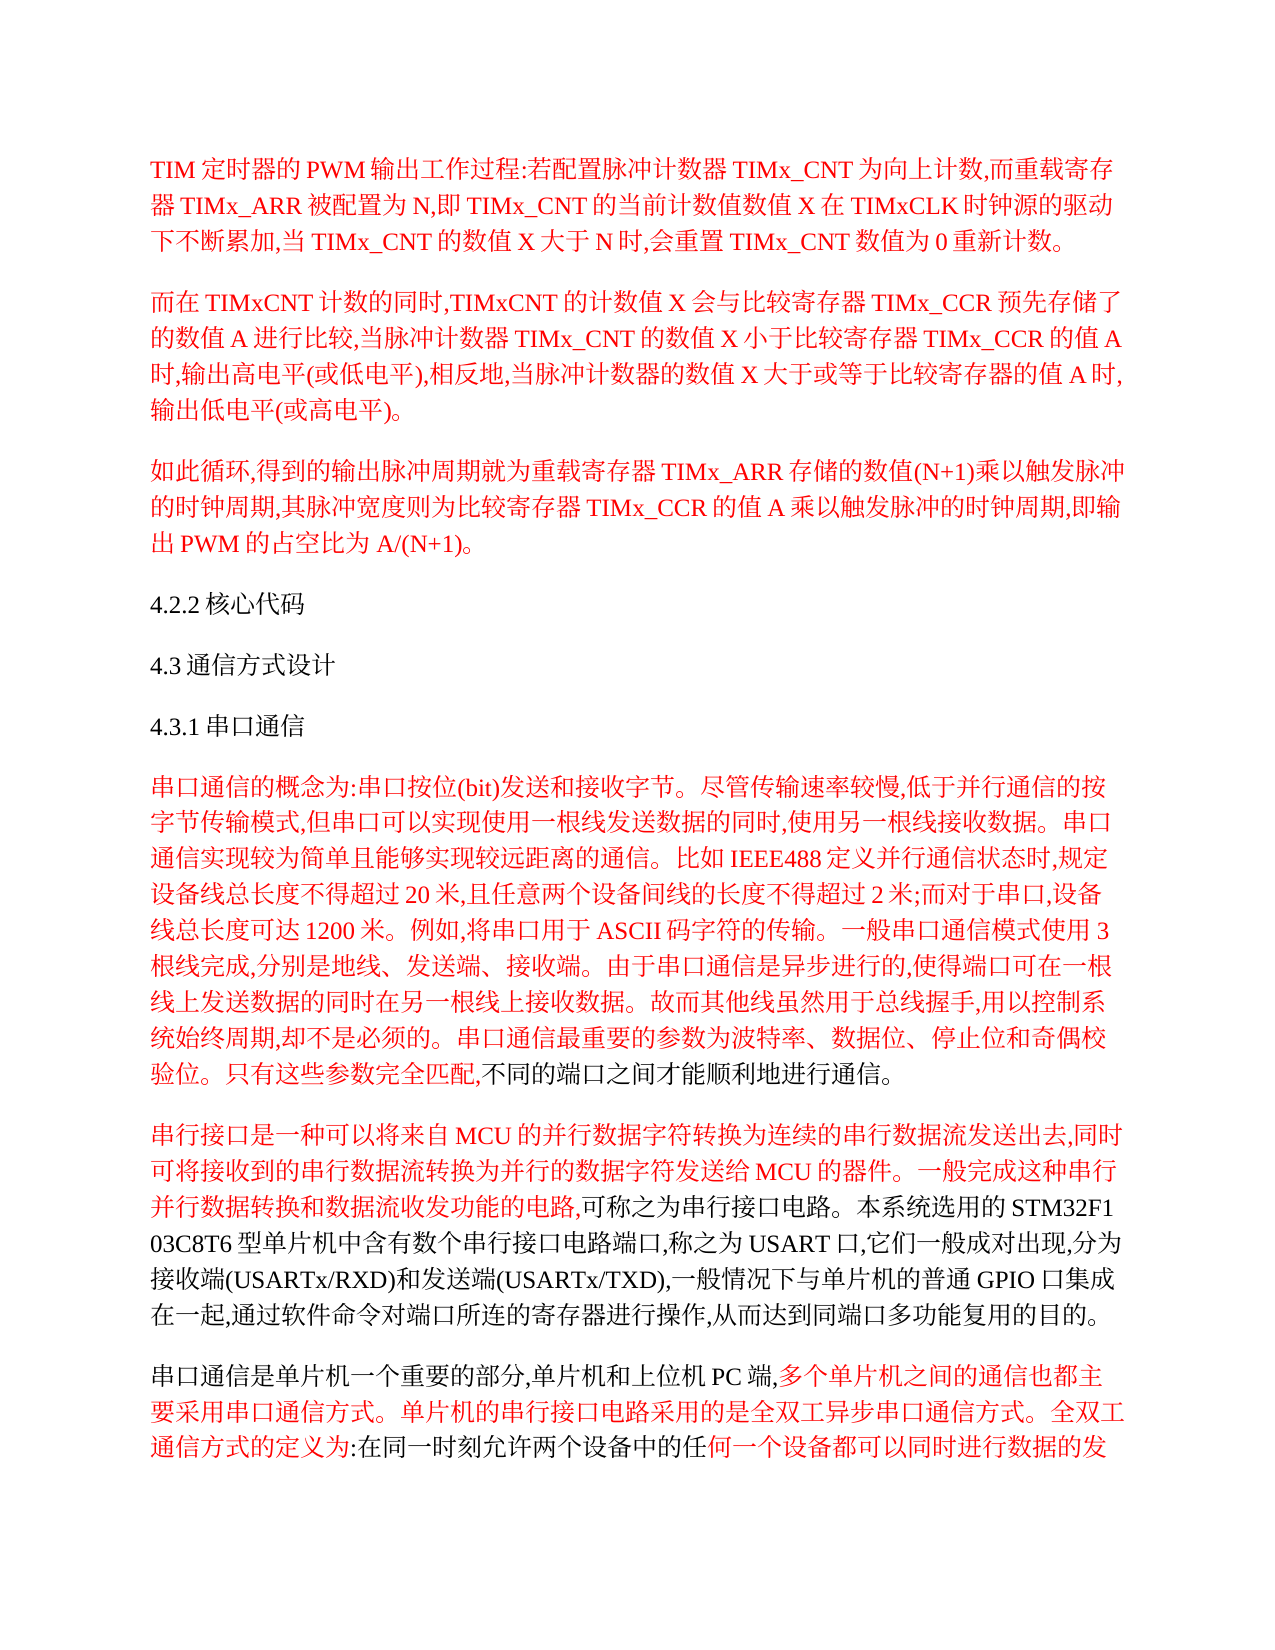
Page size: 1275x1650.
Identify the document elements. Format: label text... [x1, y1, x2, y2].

text 串口通信的概念为:串口按位(bit)发送和接收字节。尽管传输速率较慢,低于并行通信的按字节传输模式,但串口可以实现使用一根线发送数据的同时,使用另一根线接收数据。串口通信实现较为简单且能够实现较远距离的通信。比如IEEE488定义并行通信状态时,规定设备线总长度不得超过20米,且任意两个设备间线的长度不得超过2米;而对于串口,设备线总长度可达1200米。例如,将串口用于ASCII码字符的传输。一般串口通信模式使用3根线完成,分别是地线、发送端、接收端。由于串口通信是异步进行的,使得端口可在一根线上发送数据的同时在另一根线上接收数据。故而其他线虽然用于总线握手,用以控制系统始终周期,却不是必须的。串口通信最重要的参数为波特率、数据位、停止位和奇偶校验位。只有这些参数完全匹配,不同的端口之间才能顺利地进行通信。 [150, 767, 1125, 1091]
text 而在TIMxCNT计数的同时,TIMxCNT的计数值X会与比较寄存器TIMx_CCR预先存储了的数值A进行比较,当脉冲计数器TIMx_CNT的数值X小于比较寄存器TIMx_CCR的值A时,输出高电平(或低电平),相反地,当脉冲计数器的数值X大于或等于比较寄存器的值A时,输出低电平(或高电平)。 [150, 283, 1125, 427]
text 串行接口是一种可以将来自MCU的并行数据字符转换为连续的串行数据流发送出去,同时可将接收到的串行数据流转换为并行的数据字符发送给MCU的器件。一般完成这种串行并行数据转换和数据流收发功能的电路,可称之为串行接口电路。本系统选用的STM32F103C8T6型单片机中含有数个串行接口电路端口,称之为USART口,它们一般成对出现,分为接收端(USARTx/RXD)和发送端(USARTx/TXD),一般情况下与单片机的普通GPIO口集成在一起,通过软件命令对端口所连的寄存器进行操作,从而达到同端口多功能复用的目的。 [150, 1116, 1125, 1331]
text 4.2.2核心代码 [150, 584, 1125, 620]
text 如此循环,得到的输出脉冲周期就为重载寄存器TIMx_ARR存储的数值(N+1)乘以触发脉冲的时钟周期,其脉冲宽度则为比较寄存器TIMx_CCR的值A乘以触发脉冲的时钟周期,即输出PWM的占空比为 A/(N+1)。 [150, 452, 1125, 559]
text TIM定时器的PWM输出工作过程:若配置脉冲计数器TIMx_CNT为向上计数,而重载寄存器TIMx_ARR被配置为N,即TIMx_CNT的当前计数值数值X在TIMxCLK时钟源的驱动下不断累加,当TIMx_CNT的数值X大于N时,会重置TIMx_CNT数值为0重新计数。 [150, 150, 1125, 258]
text 4.3.1串口通信 [150, 706, 1125, 742]
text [150, 1356, 1125, 1464]
text 4.3通信方式设计 [150, 645, 1125, 681]
